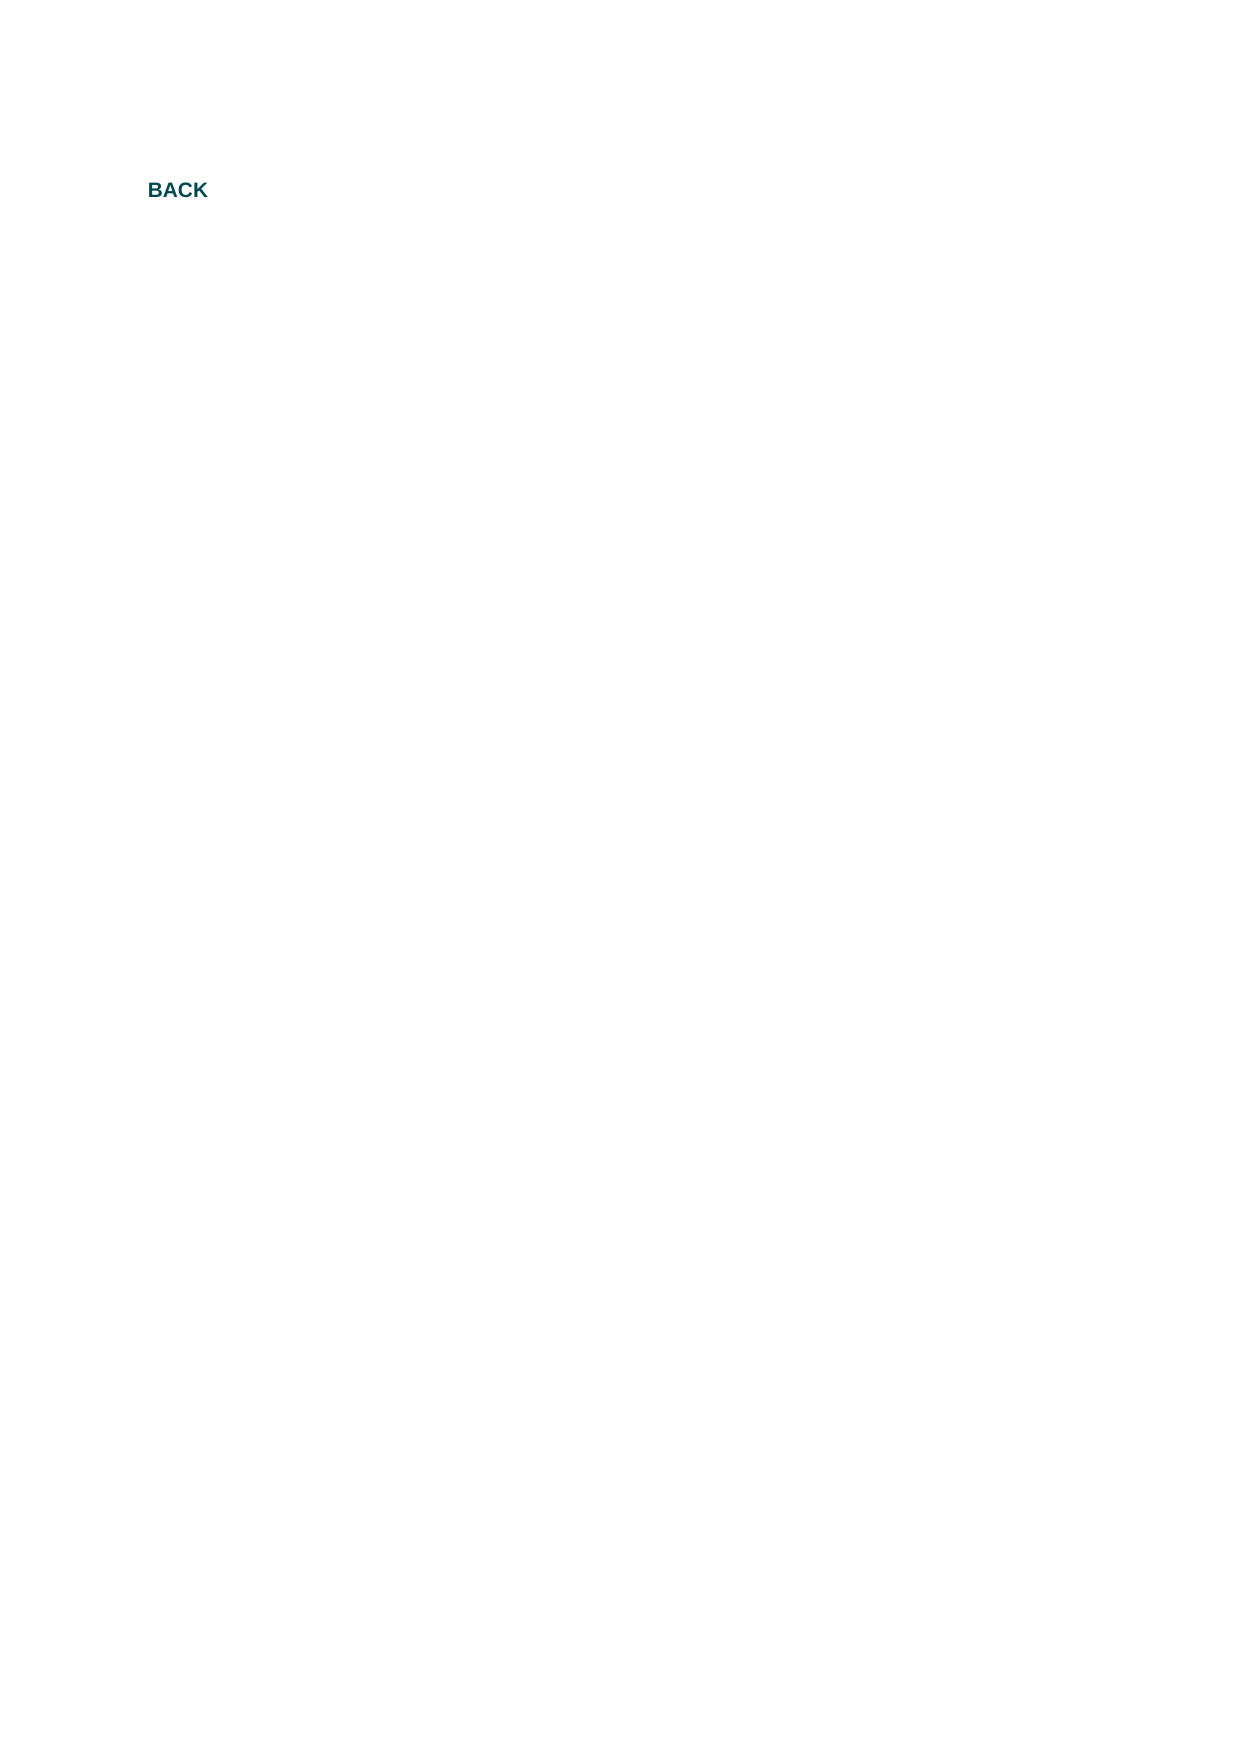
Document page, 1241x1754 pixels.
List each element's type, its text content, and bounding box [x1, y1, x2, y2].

text BACK [148, 178, 1093, 202]
